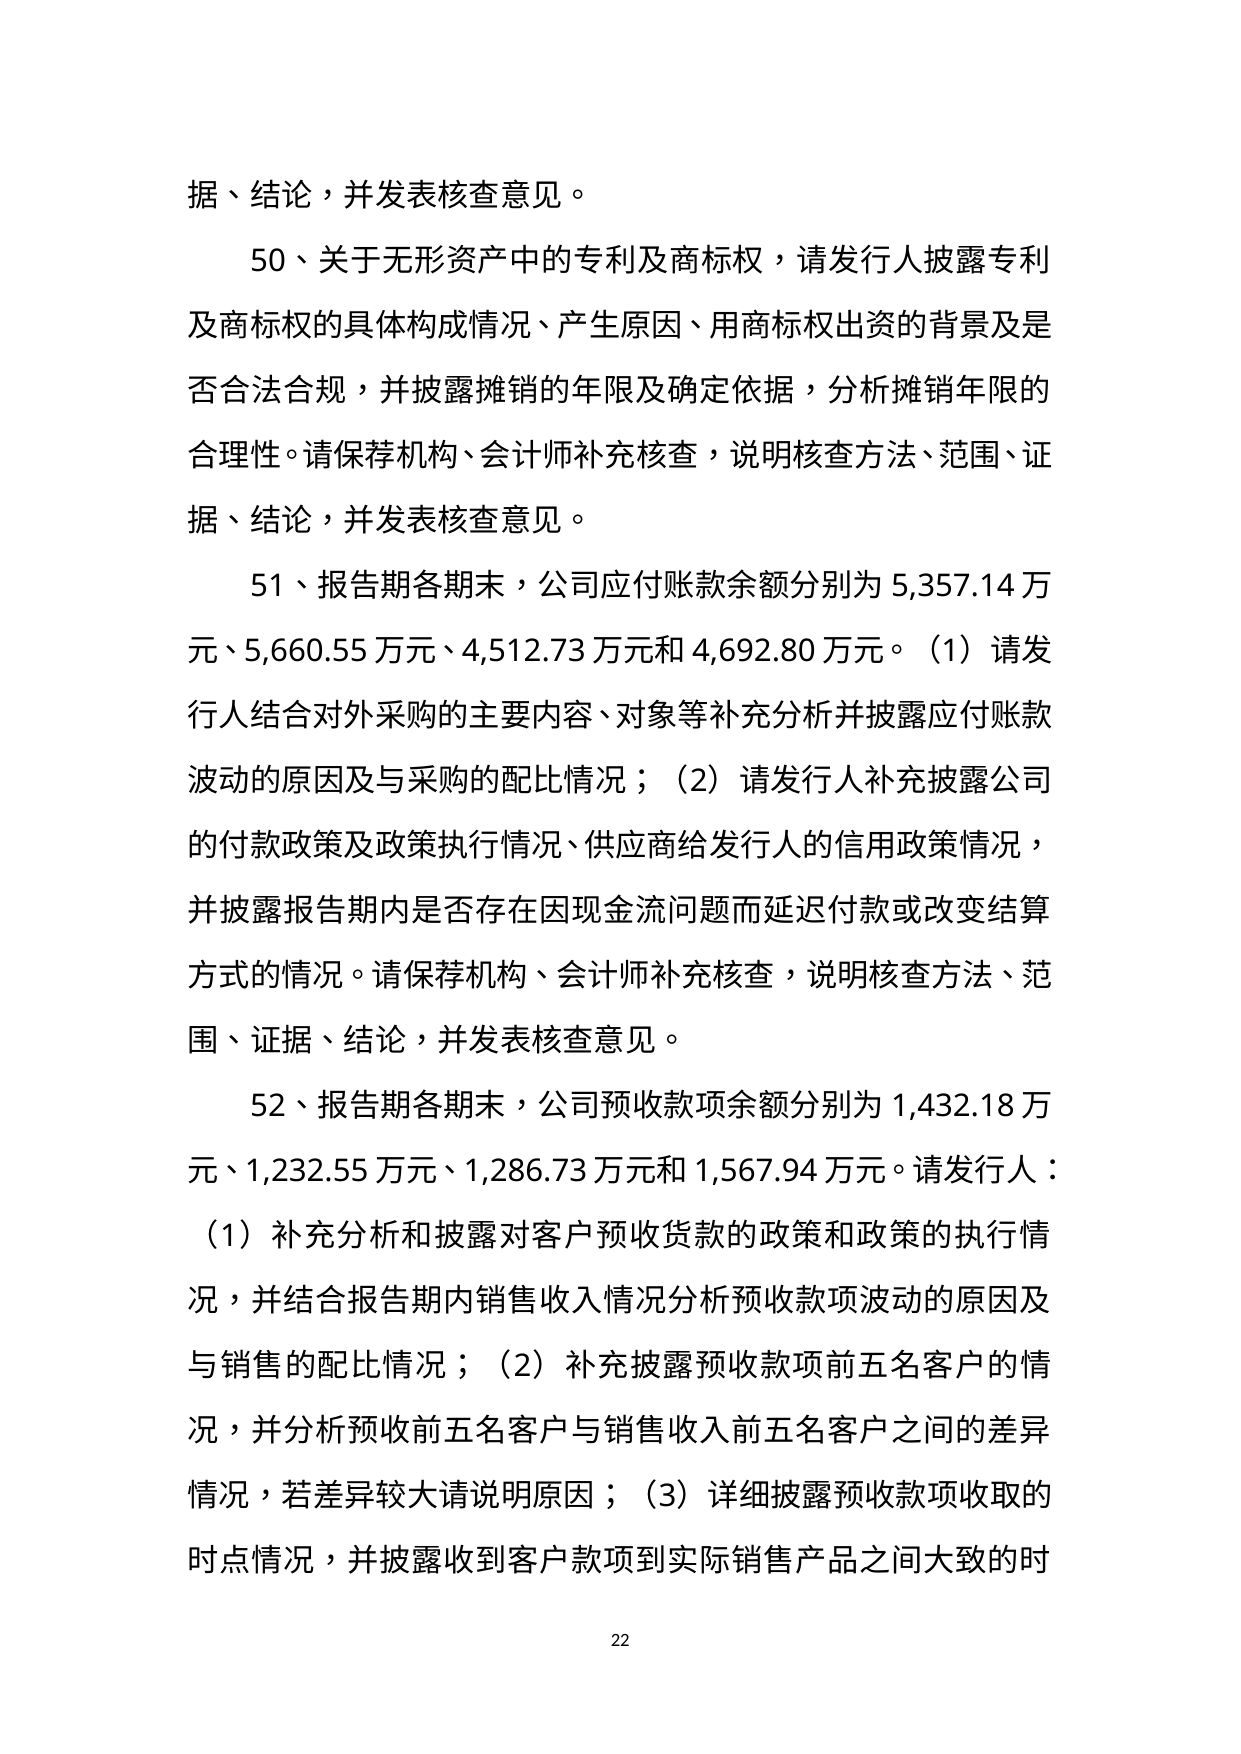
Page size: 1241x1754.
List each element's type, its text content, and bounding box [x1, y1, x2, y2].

text 50、关于无形资产中的专利及商标权，请发行人披露专利及商标权的具体构成情况、产生原因、用商标权出资的背景及是否合法合规，并披露摊销的年限及确定依据，分析摊销年限的合理性。请保荐机构、会计师补充核查，说明核查方法、范围、证据、结论，并发表核查意见。 [187, 1007, 1053, 1332]
text 49、报告期各期末发行人固定资产账面价值分别为24,930.52万元、23,501.95万元、21,984.68万元和21,195.27万元。请发行人：（1）以表格形式补充披露各期固定资产原值、累计折旧、减值准备增减变动情况，请会计师说明公司2016年固定资产减值准备计提依据及计算过程，并对公司各期末固定资产减值准备计提是否充分发表核查意见；（2）补充分析固定资产的变动趋势与发行人生产经营情况是否配比；（3）补充披露折旧政策与同行业可比公司是否一致，如有差异请分析差异原因。请保荐机构、会计师补充核查，说明核查方法、范围、证据、结论，并发表核查意见。 [187, 357, 1053, 1007]
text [187, 1332, 1053, 1592]
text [187, 162, 1053, 357]
